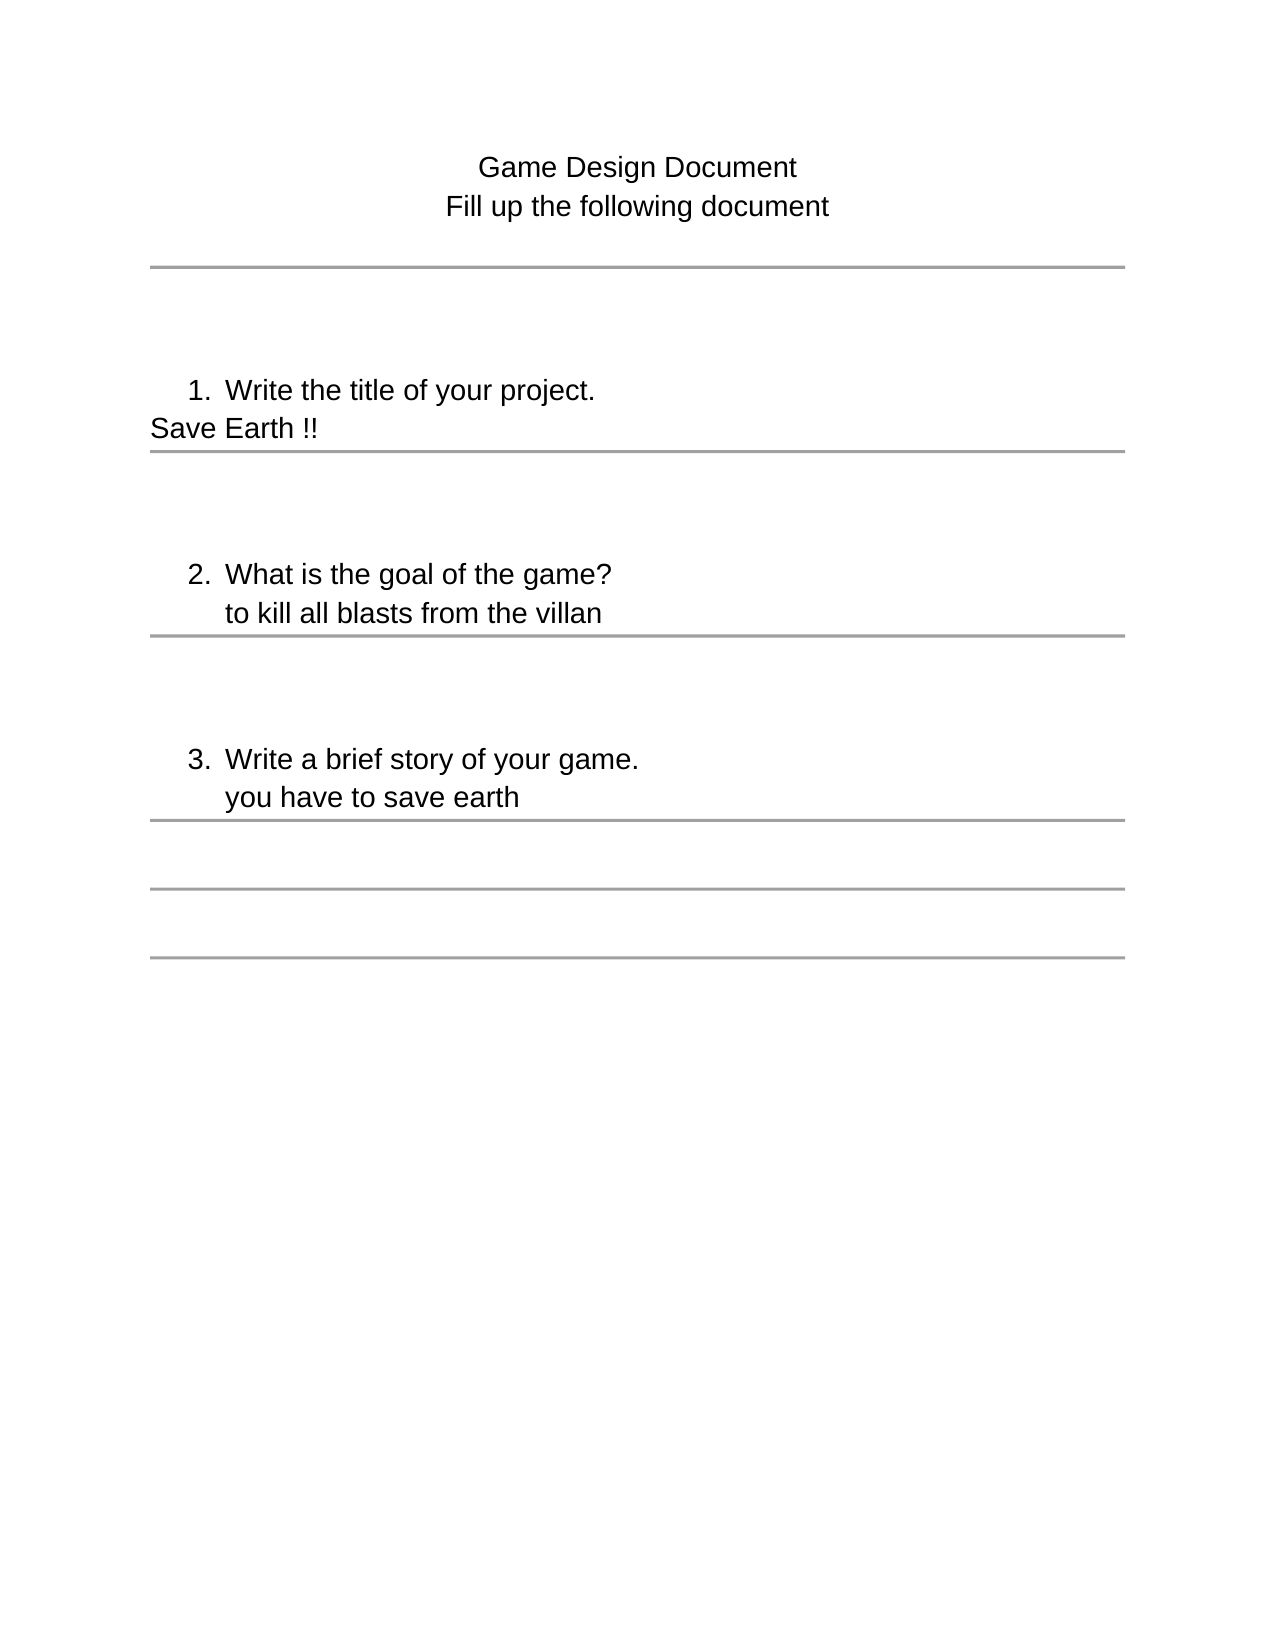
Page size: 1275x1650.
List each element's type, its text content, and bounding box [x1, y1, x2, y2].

text Save Earth !! [150, 411, 1125, 445]
text to kill all blasts from the villan [225, 596, 1125, 629]
list Write a brief story of your game. [187, 742, 1125, 775]
list What is the goal of the game? [187, 557, 1125, 591]
text you have to save earth [225, 780, 1125, 814]
text Fill up the following document [150, 188, 1125, 222]
text Game Design Document [150, 150, 1125, 183]
list Write the title of your project. [187, 373, 1125, 406]
